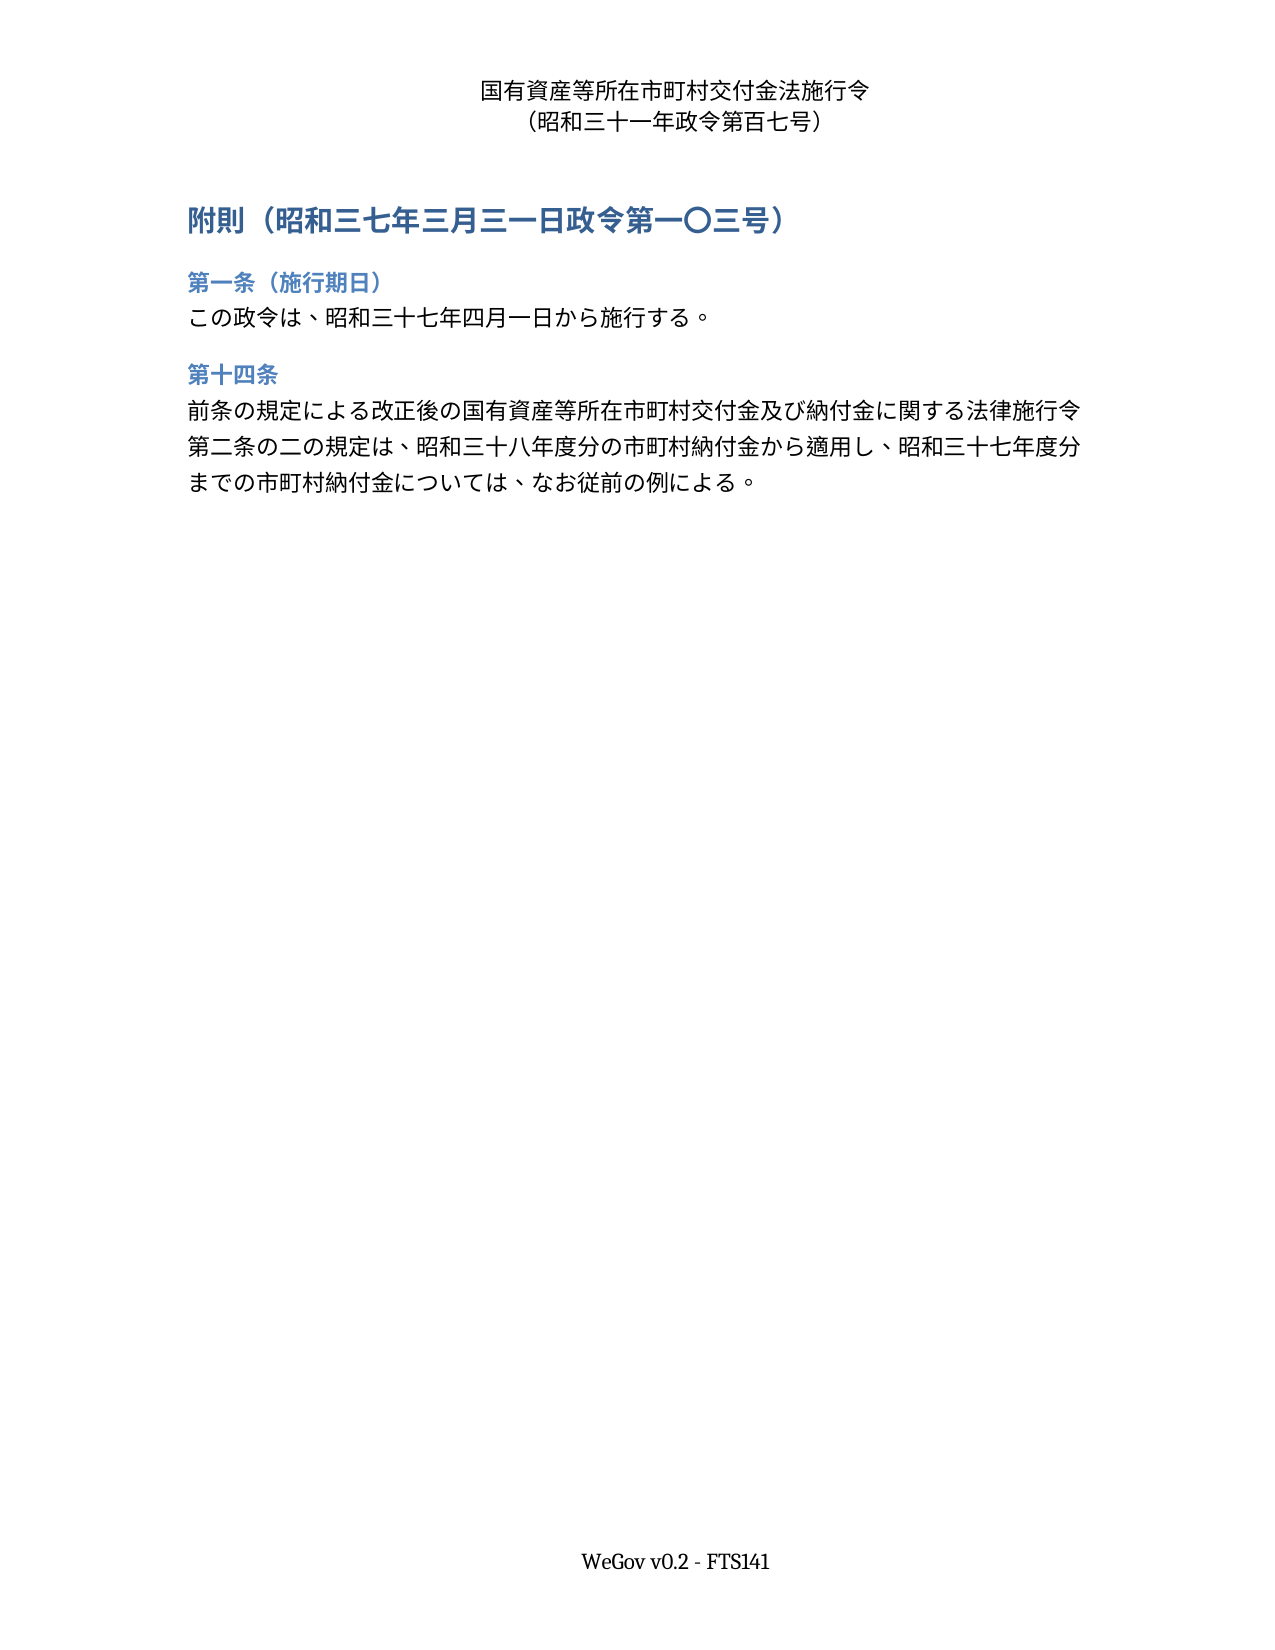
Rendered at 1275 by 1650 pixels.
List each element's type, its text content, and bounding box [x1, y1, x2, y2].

subtitle 第十四条 [187, 359, 1087, 390]
text この政令は、昭和三十七年四月一日から施行する。 [187, 302, 1087, 334]
text 前条の規定による改正後の国有資産等所在市町村交付金及び納付金に関する法律施行令第二条の二の規定は、昭和三十八年度分の市町村納付金から適用し、昭和三十七年度分までの市町村納付金については、なお従前の例による。 [187, 395, 1087, 498]
subtitle 第一条（施行期日） [187, 266, 1087, 298]
subtitle 附則（昭和三七年三月三一日政令第一〇三号） [187, 200, 1087, 240]
